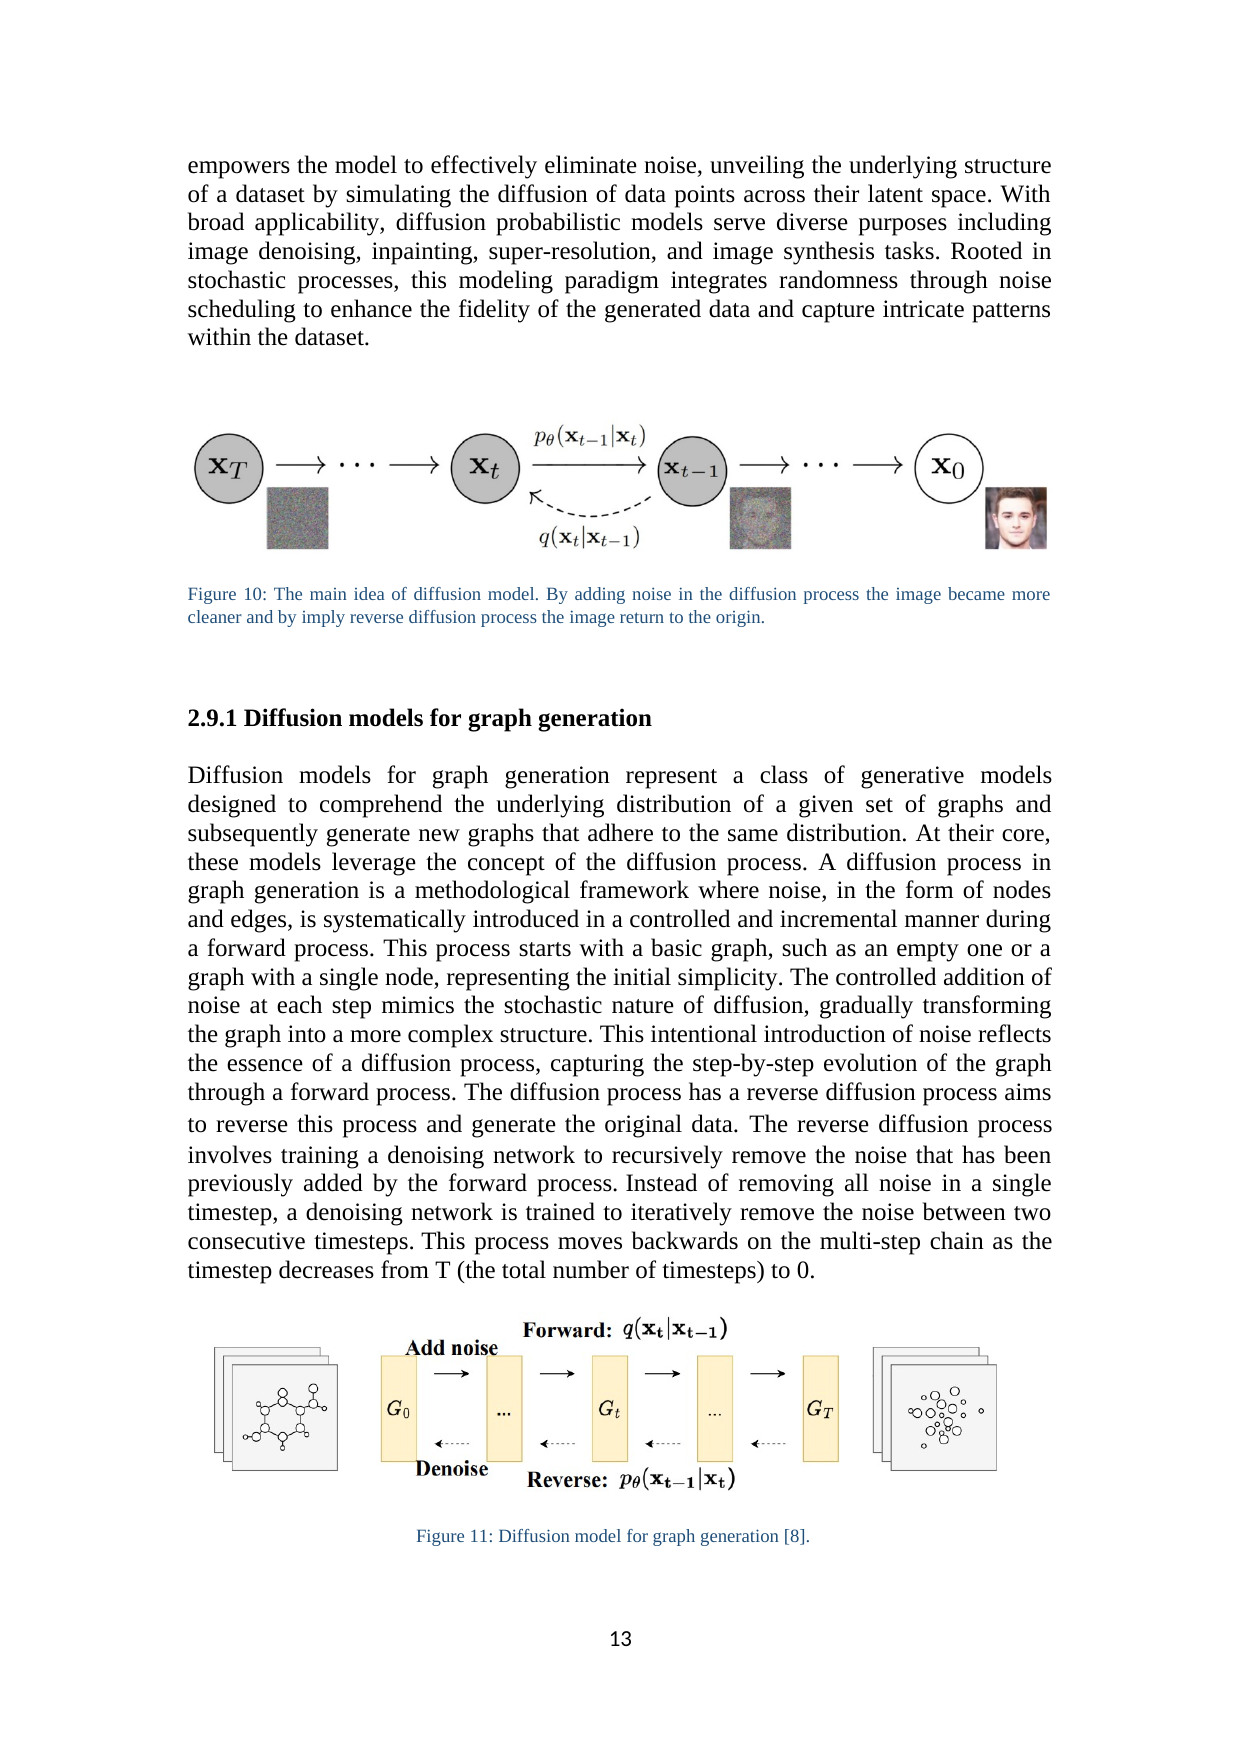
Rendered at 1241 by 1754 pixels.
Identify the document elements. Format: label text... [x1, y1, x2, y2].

text Diffusion models for graph generation represent a class of generative models designed to comprehend the underlying distribution of a given set of graphs and subsequently generate new graphs that adhere to the same distribution. At their core, these models leverage the concept of the diffusion process. A diffusion process in graph generation is a methodological framework where noise, in the form of nodes and edges, is systematically introduced in a controlled and incremental manner during a forward process. This process starts with a basic graph, such as an empty one or a graph with a single node, representing the initial simplicity. The controlled addition of noise at each step mimics the stochastic nature of diffusion, gradually transforming the graph into a more complex structure. This intentional introduction of noise reflects the essence of a diffusion process, capturing the step-by-step evolution of the graph through a forward process. The diffusion process has a reverse diffusion process aims to reverse this process and generate the original data. The reverse diffusion process involves training a denoising network to recursively remove the noise that has been previously added by the forward process. Instead of removing all noise in a single timestep, a denoising network is trained to iteratively remove the noise between two consecutive timesteps. This process moves backwards on the multi-step chain as the timestep decreases from T (the total number of timesteps) to 0. [187, 761, 1053, 1283]
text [187, 150, 1053, 351]
picture [187, 408, 1053, 555]
picture [173, 1312, 1053, 1516]
text Figure 10: The main idea of diffusion model. By adding noise in the diffusion process the image became more cleaner and by imply reverse diffusion process the image return to the origin. [187, 583, 1053, 628]
text 2.9.1 Diffusion models for graph generation [187, 703, 1053, 732]
